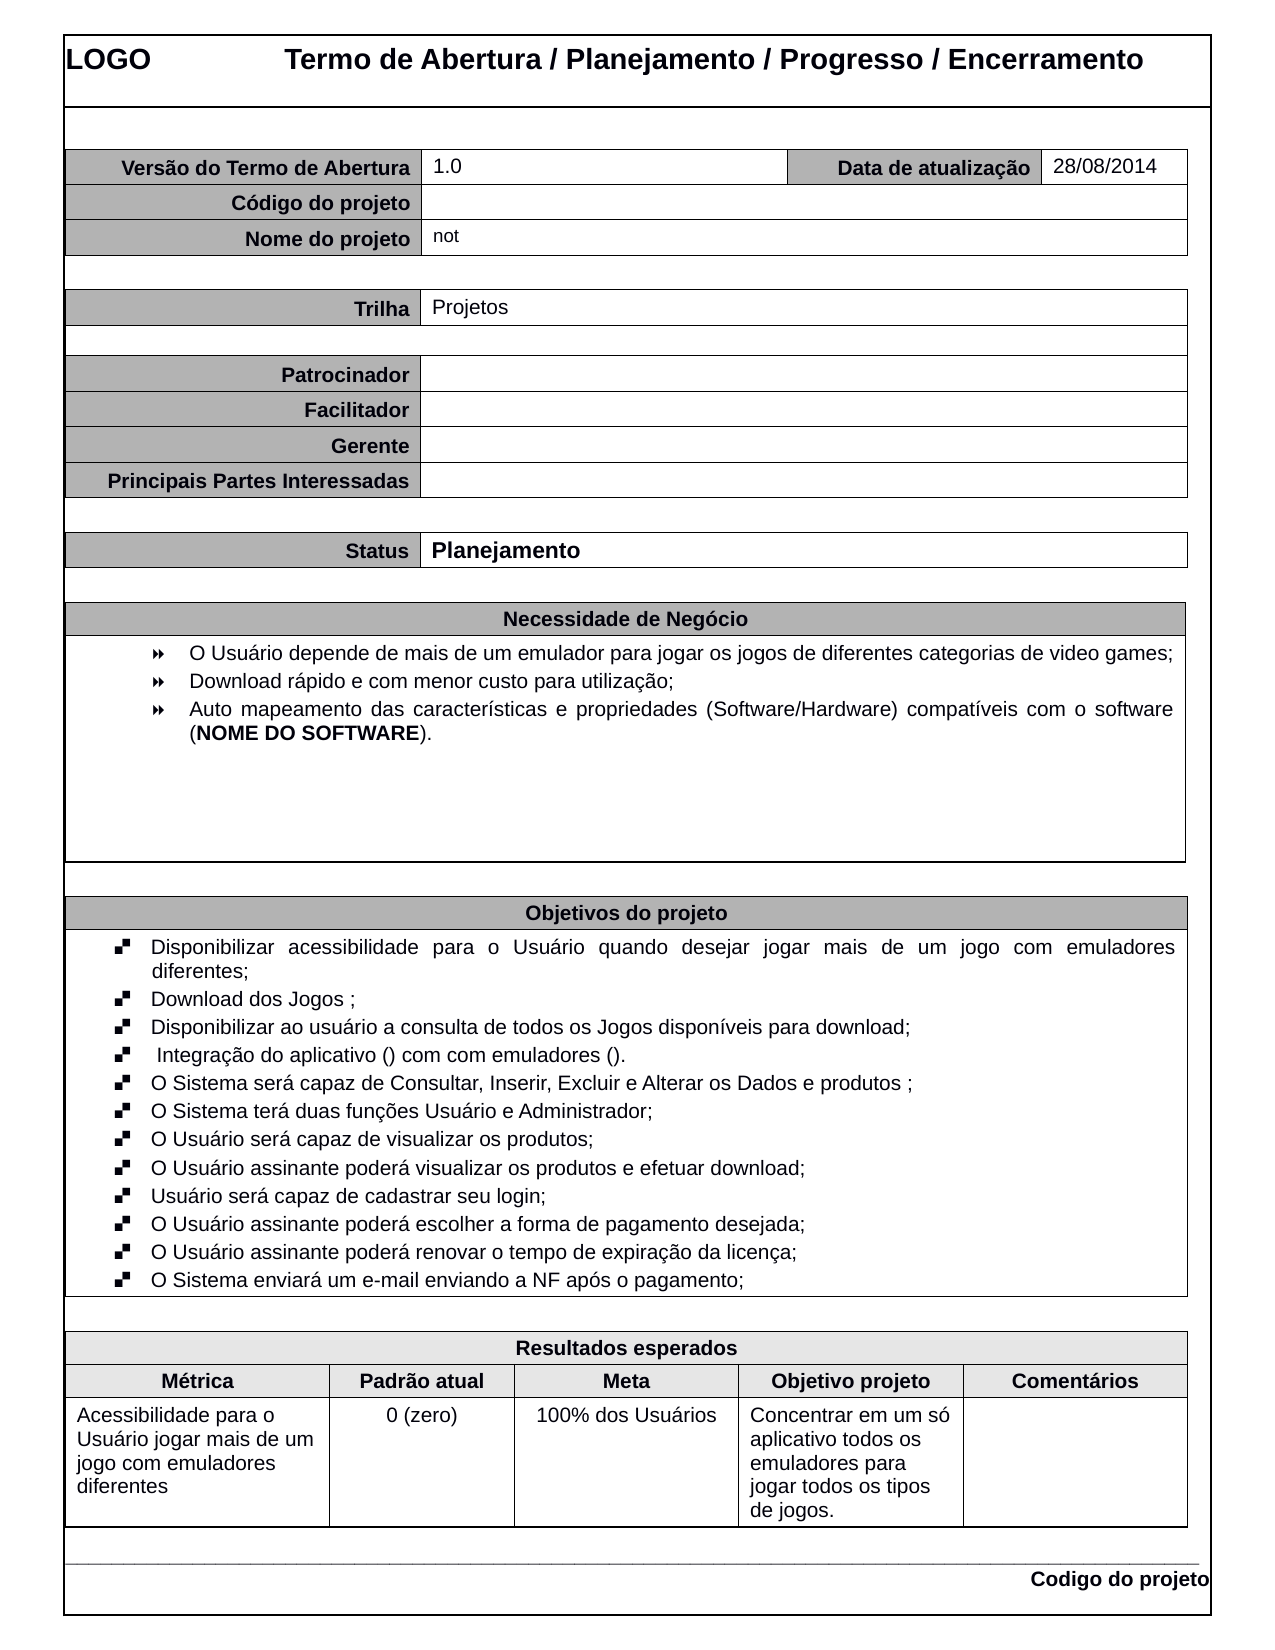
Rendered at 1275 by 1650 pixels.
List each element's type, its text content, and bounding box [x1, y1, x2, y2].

table_header Planejamento [421, 533, 1187, 567]
table_cell [422, 185, 1187, 219]
table_cell O Usuário depende de mais de um emulador para jogar os jogos de diferentes categorias de video games; Download rápido e com menor custo para utilização; Auto mapeamento das características e propriedades (Software/Hardware) compatíveis com o software (NOME DO SOFTWARE). [66, 636, 1185, 861]
table_cell [421, 356, 1187, 391]
table_cell Acessibilidade para o Usuário jogar mais de um jogo com emuladores diferentes [66, 1398, 329, 1526]
table_cell Código do projeto [66, 185, 421, 219]
table_cell [421, 392, 1187, 426]
table_cell Principais Partes Interessadas [66, 463, 420, 497]
table_cell [421, 427, 1187, 462]
table_cell Métrica [66, 1365, 329, 1397]
table_cell Facilitador [66, 392, 420, 426]
table_cell Objetivo projeto [739, 1365, 963, 1397]
table_cell 100% dos Usuários [515, 1398, 738, 1526]
table_cell 0 (zero) [330, 1398, 514, 1526]
table_header Trilha [66, 290, 420, 325]
table_header 1.0 [422, 150, 787, 184]
table_header Resultados esperados [66, 1332, 1187, 1364]
table_cell Nome do projeto [66, 220, 421, 255]
table_cell Meta [515, 1365, 738, 1397]
table_cell [421, 463, 1187, 497]
table_cell Gerente [66, 427, 420, 462]
table_header Data de atualização [788, 150, 1041, 184]
table_header Necessidade de Negócio [66, 603, 1185, 635]
table_cell not [422, 220, 1187, 255]
table_cell [66, 326, 1187, 355]
table_header Objetivos do projeto [66, 897, 1187, 929]
table_cell Patrocinador [66, 356, 420, 391]
table_header Status [66, 533, 420, 567]
table_header 28/08/2014 [1042, 150, 1187, 184]
table_cell Disponibilizar acessibilidade para o Usuário quando desejar jogar mais de um jogo com emuladores diferentes; Download dos Jogos ; Disponibilizar ao usuário a consulta de todos os Jogos disponíveis para download; Integração do aplicativo () com com emuladores (). O Sistema será capaz de Consultar, Inserir, Excluir e Alterar os Dados e produtos ; O Sistema terá duas funções Usuário e Administrador; O Usuário será capaz de visualizar os produtos; O Usuário assinante poderá visualizar os produtos e efetuar download; Usuário será capaz de cadastrar seu login; O Usuário assinante poderá escolher a forma de pagamento desejada; O Usuário assinante poderá renovar o tempo de expiração da licença; O Sistema enviará um e-mail enviando a NF após o pagamento; [66, 930, 1187, 1296]
table_cell Comentários [964, 1365, 1187, 1397]
table_header Versão do Termo de Abertura [66, 150, 421, 184]
table_cell [964, 1398, 1187, 1526]
table_cell Padrão atual [330, 1365, 514, 1397]
table_cell Concentrar em um só aplicativo todos os emuladores para jogar todos os tipos de jogos. [739, 1398, 963, 1526]
table_header Projetos [421, 290, 1187, 325]
